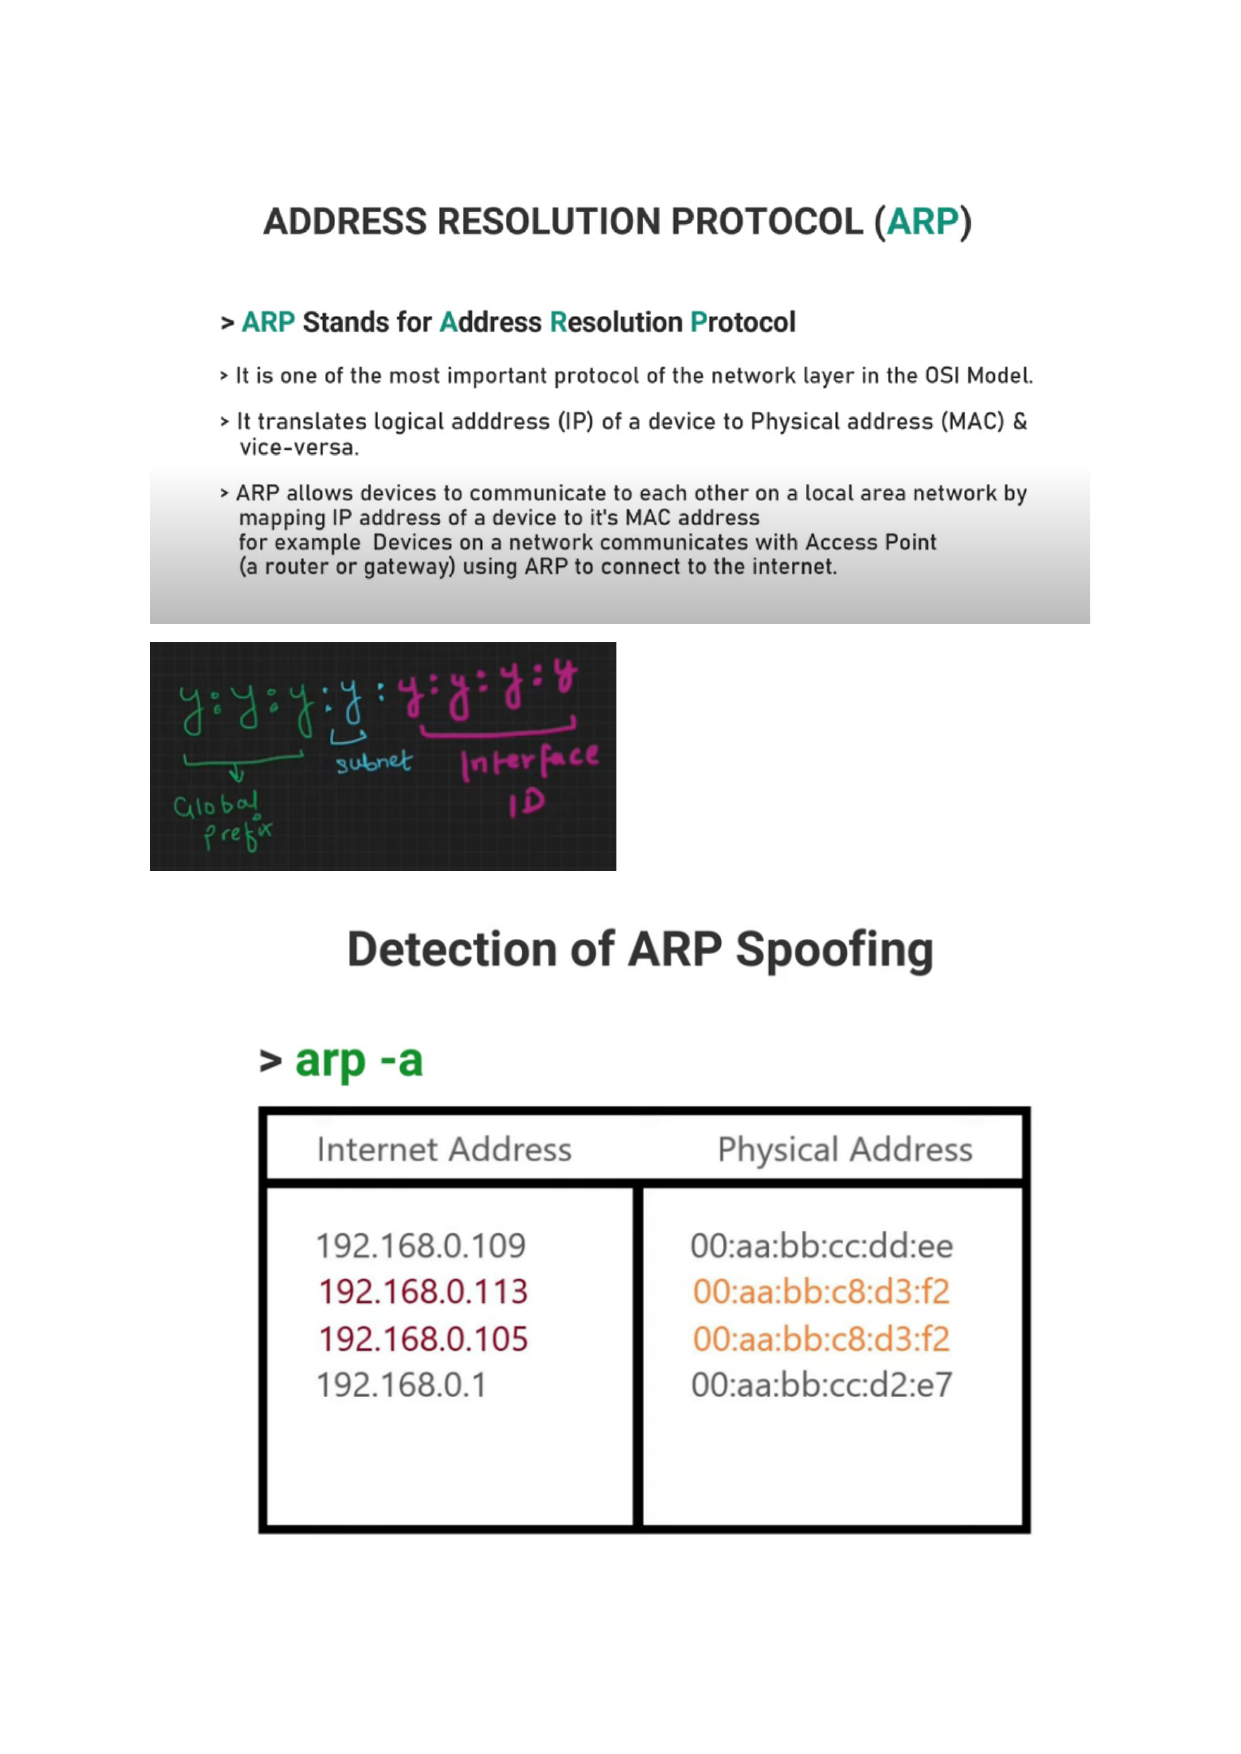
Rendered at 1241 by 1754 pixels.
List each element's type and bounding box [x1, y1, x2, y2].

picture [150, 890, 1091, 1569]
picture [150, 150, 1091, 624]
picture [150, 642, 617, 871]
